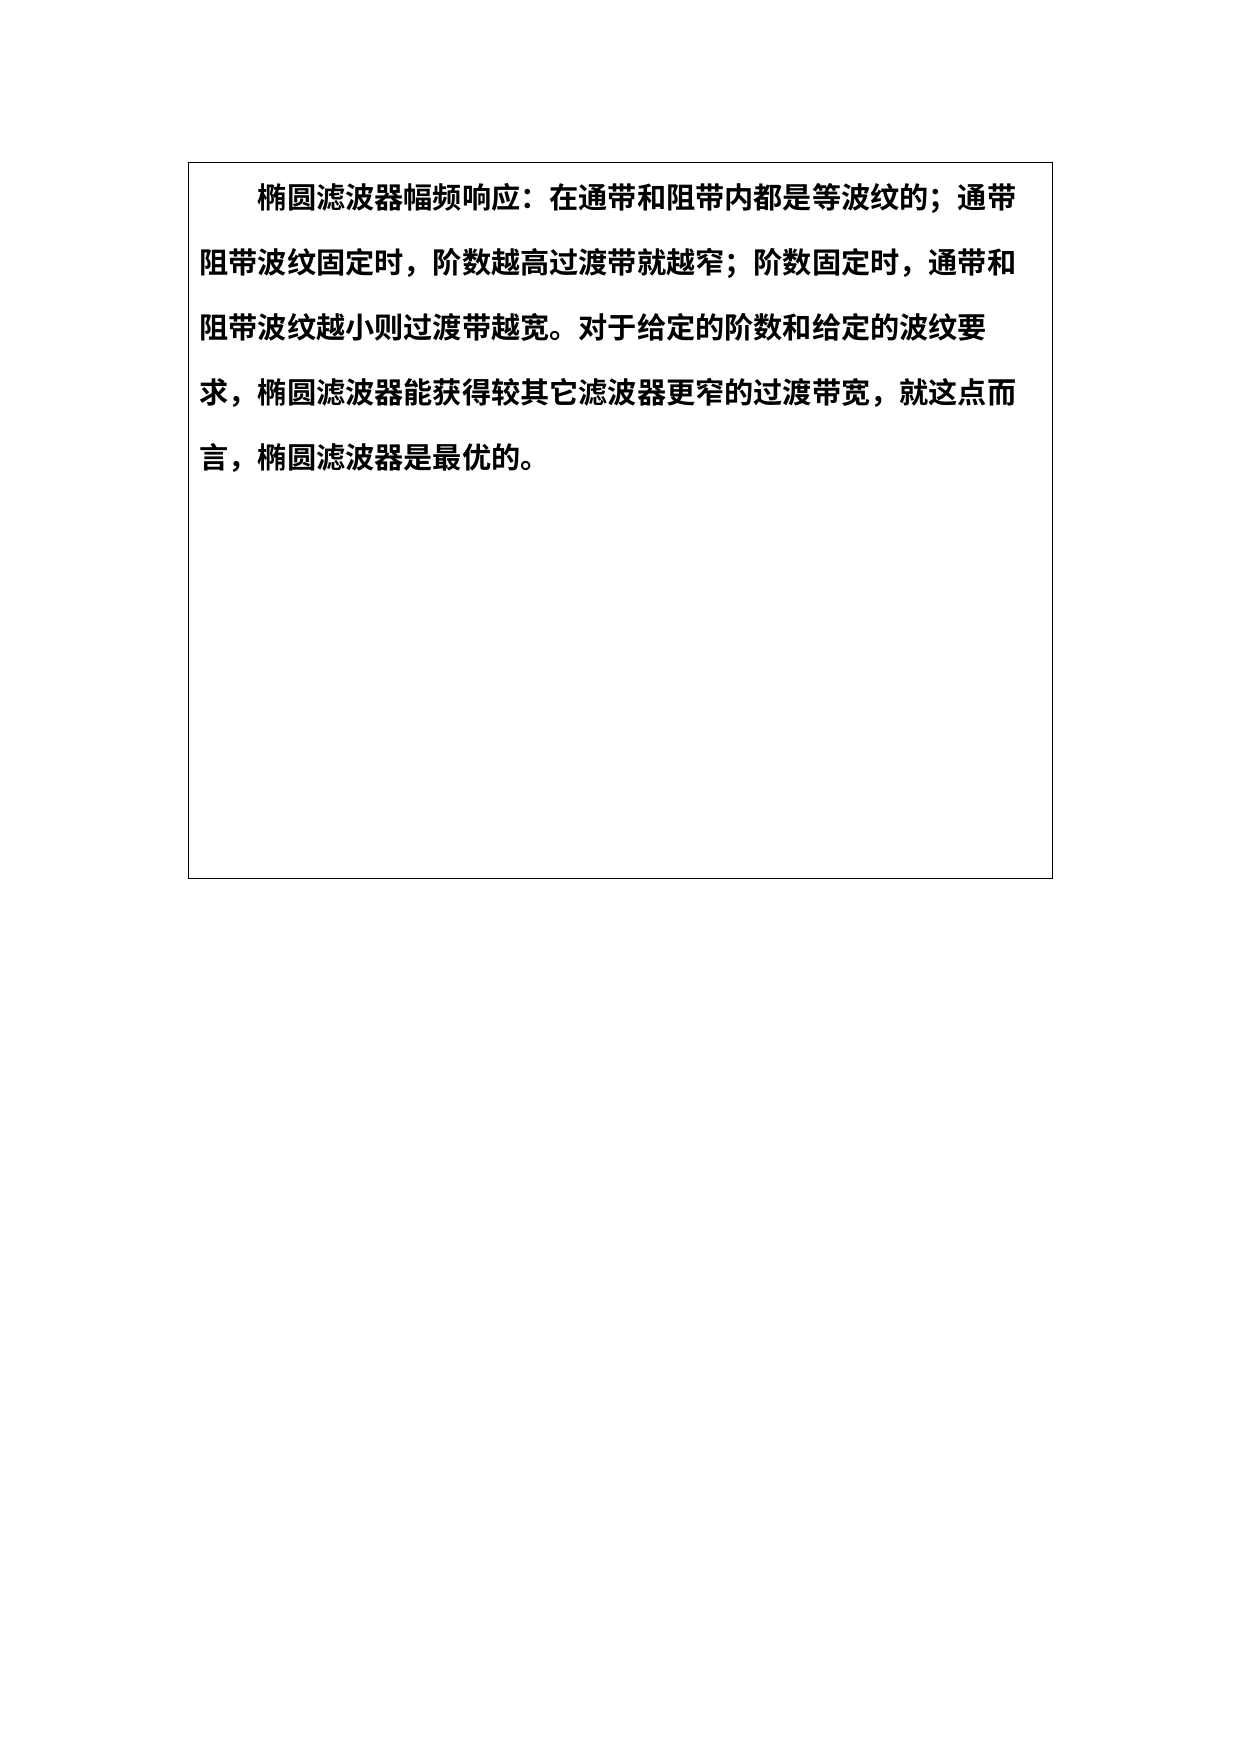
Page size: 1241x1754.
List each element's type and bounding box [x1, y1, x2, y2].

table_cell [189, 163, 1052, 878]
